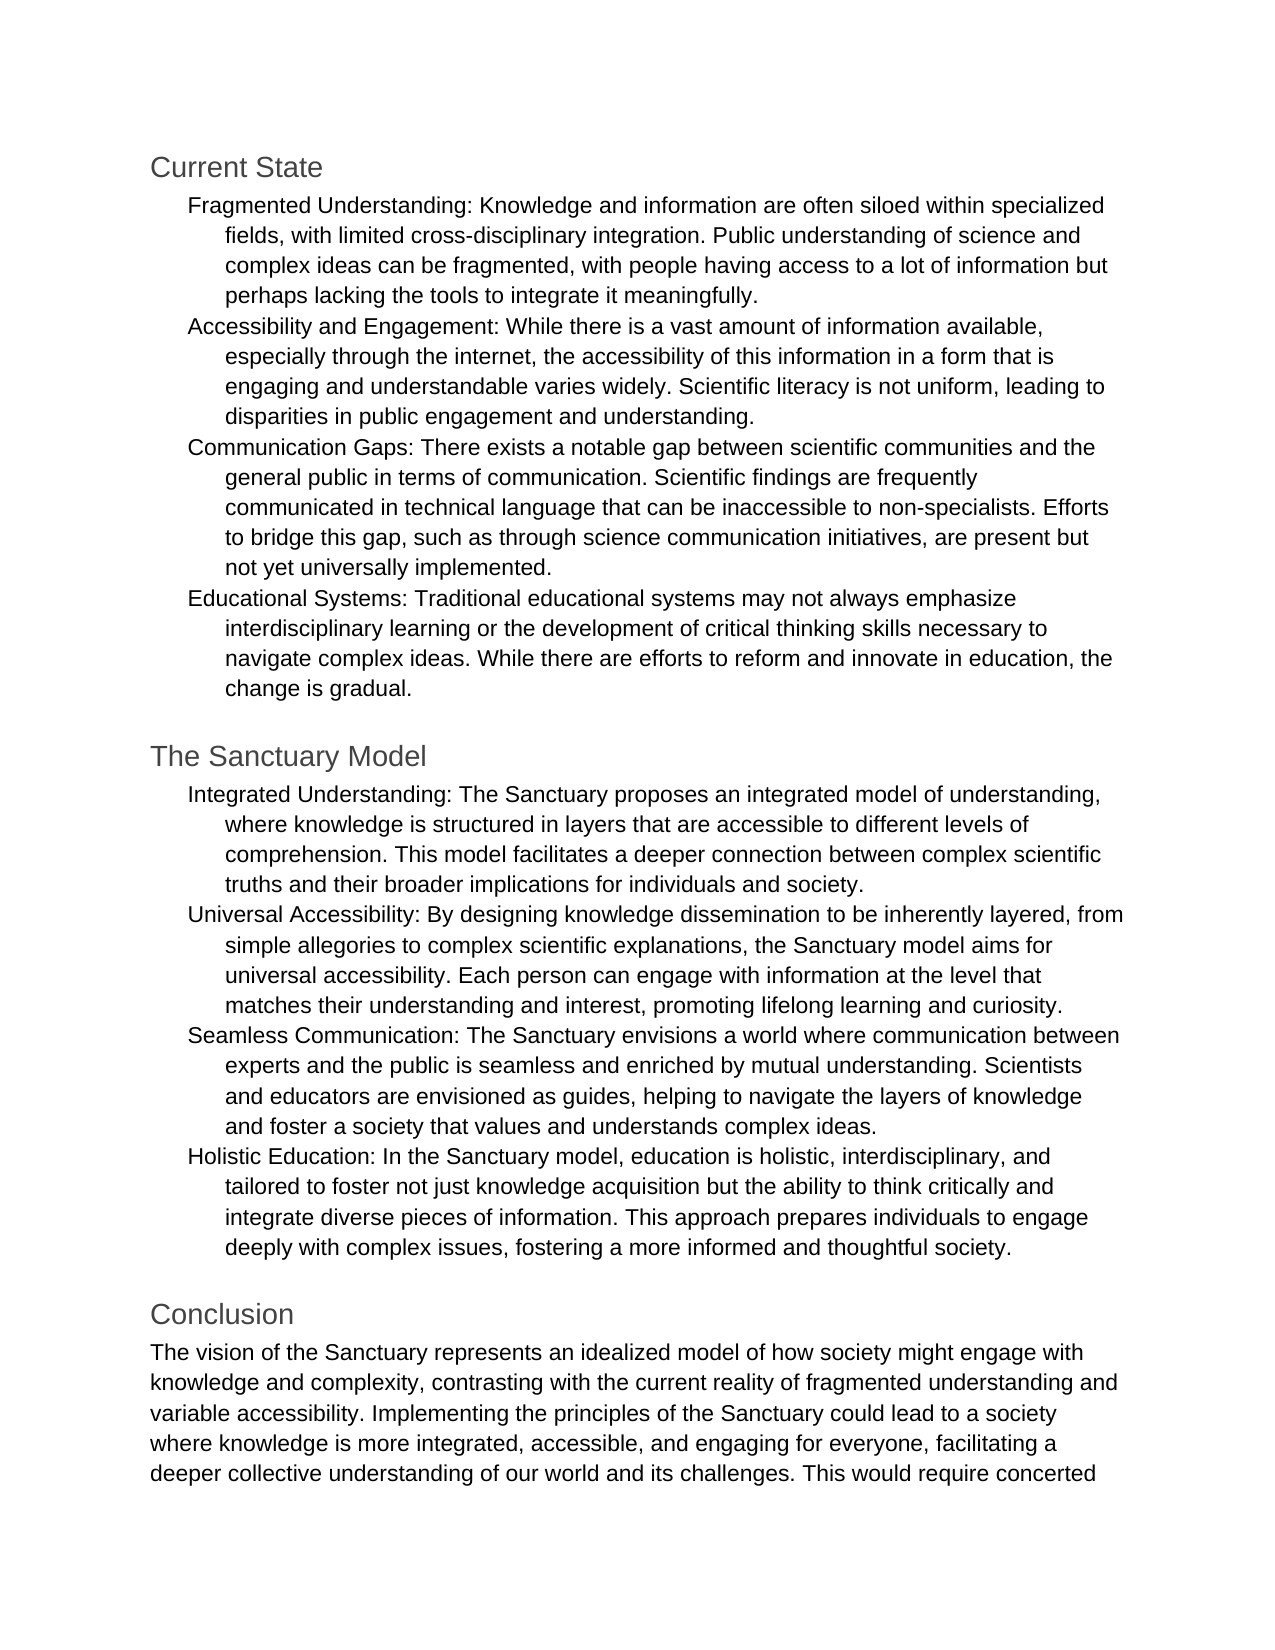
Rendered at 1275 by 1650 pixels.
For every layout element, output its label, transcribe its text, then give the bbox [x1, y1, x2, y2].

list Communication Gaps: There exists a notable gap between scientific communities and the general public in terms of communication. Scientific findings are frequently communicated in technical language that can be inaccessible to non-specialists. Efforts to bridge this gap, such as through science communication initiatives, are present but not yet universally implemented. [187, 433, 1125, 581]
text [150, 1339, 1125, 1486]
subtitle The Sanctuary Model [150, 739, 1125, 772]
list Universal Accessibility: By designing knowledge dissemination to be inherently layered, from simple allegories to complex scientific explanations, the Sanctuary model aims for universal accessibility. Each person can engage with information at the level that matches their understanding and interest, promoting lifelong learning and curiosity. [187, 901, 1125, 1018]
list Educational Systems: Traditional educational systems may not always emphasize interdisciplinary learning or the development of critical thinking skills necessary to navigate complex ideas. While there are efforts to reform and innovate in education, the change is gradual. [187, 584, 1125, 702]
list Fragmented Understanding: Knowledge and information are often siloed within specialized fields, with limited cross-disciplinary integration. Public understanding of science and complex ideas can be fragmented, with people having access to a lot of information but perhaps lacking the tools to integrate it meaningfully. [187, 192, 1125, 309]
list Seamless Communication: The Sanctuary envisions a world where communication between experts and the public is seamless and enriched by mutual understanding. Scientists and educators are envisioned as guides, helping to navigate the layers of knowledge and foster a society that values and understands complex ideas. [187, 1022, 1125, 1139]
list Accessibility and Engagement: While there is a vast amount of information available, especially through the internet, the accessibility of this information in a form that is engaging and understandable varies widely. Scientific literacy is not uniform, leading to disparities in public engagement and understanding. [187, 313, 1125, 430]
subtitle Conclusion [150, 1297, 1125, 1331]
list Integrated Understanding: The Sanctuary proposes an integrated model of understanding, where knowledge is structured in layers that are accessible to different levels of comprehension. This model facilitates a deeper connection between complex scientific truths and their broader implications for individuals and society. [187, 781, 1125, 898]
subtitle Current State [150, 150, 1125, 183]
list Holistic Education: In the Sanctuary model, education is holistic, interdisciplinary, and tailored to foster not just knowledge acquisition but the ability to think critically and integrate diverse pieces of information. This approach prepares individuals to engage deeply with complex issues, fostering a more informed and thoughtful society. [187, 1143, 1125, 1260]
